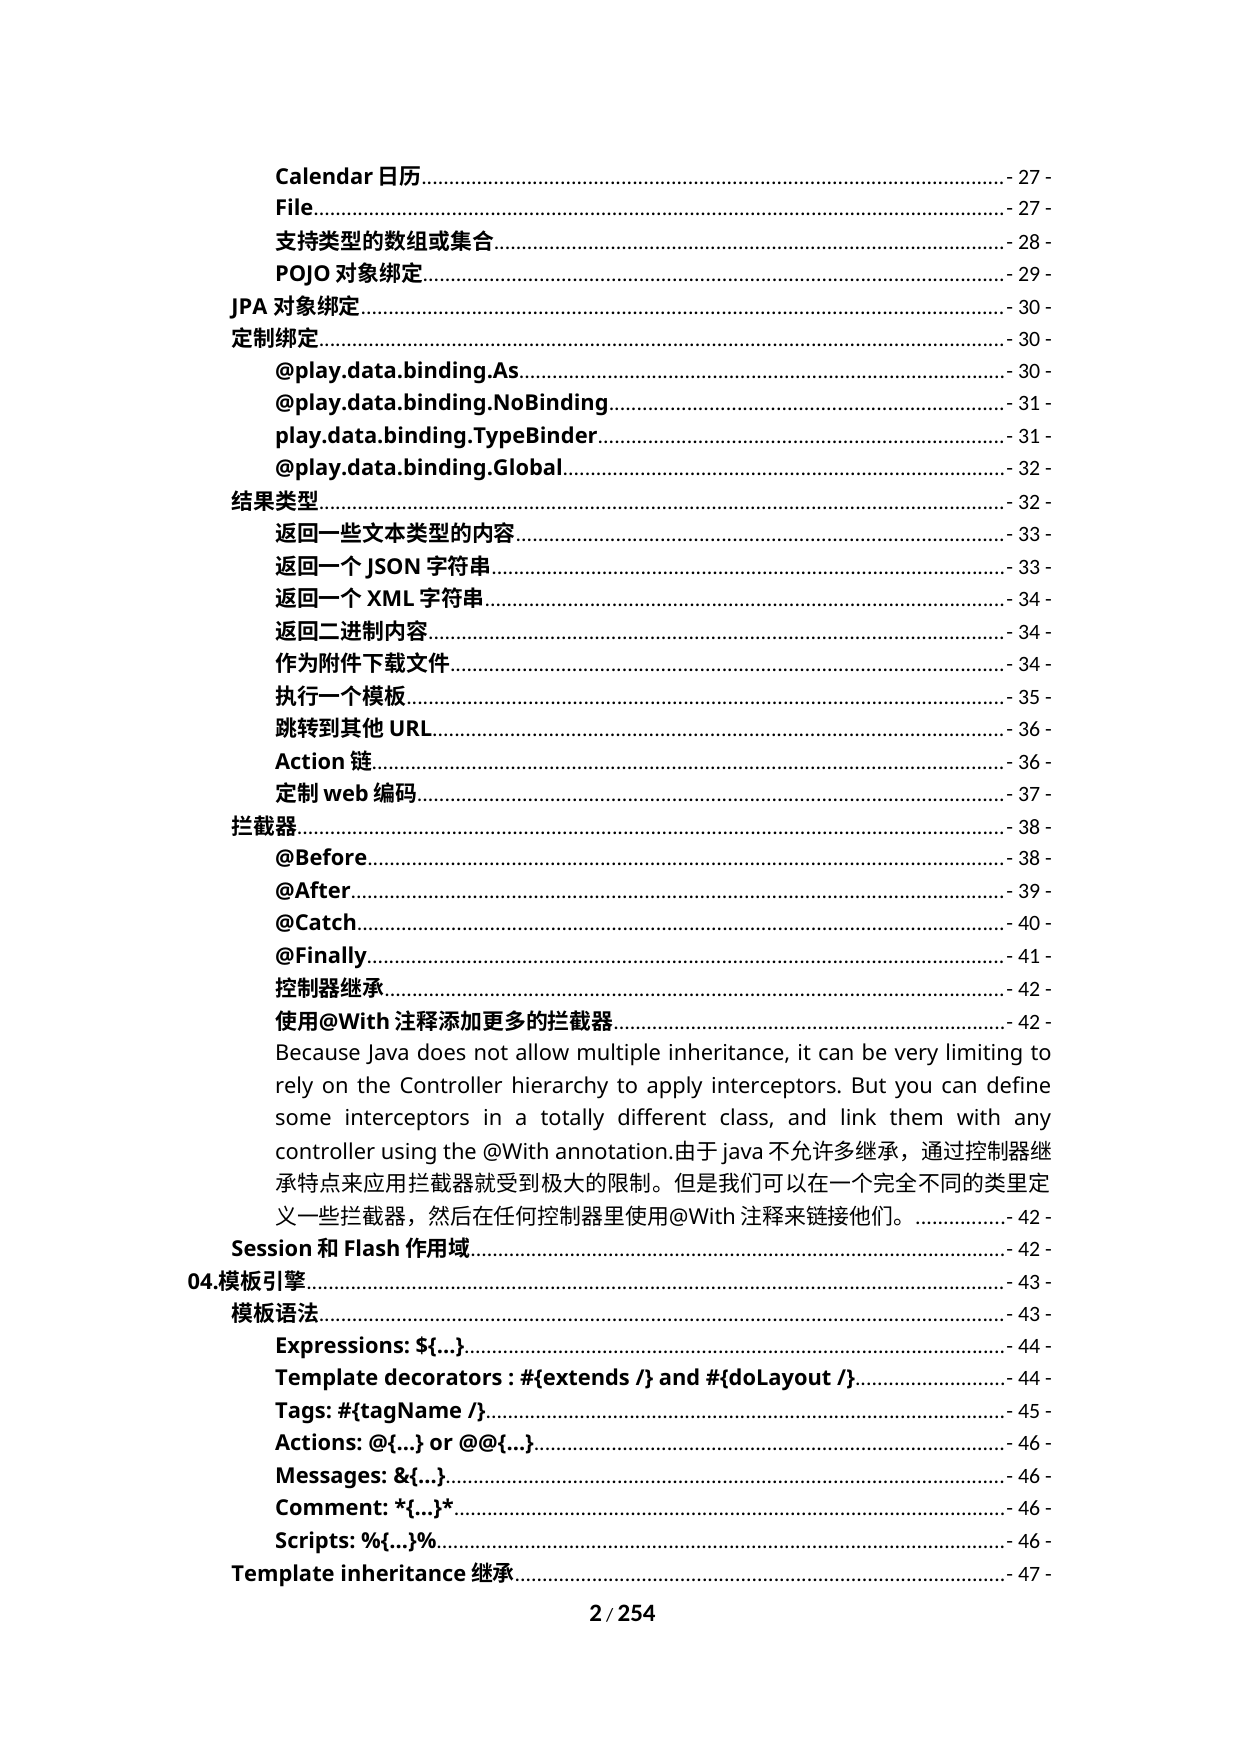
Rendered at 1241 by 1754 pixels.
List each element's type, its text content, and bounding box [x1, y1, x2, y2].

text 返回一些文本类型的内容 - 33 - [275, 516, 1053, 548]
text 返回一个JSON字符串 - 33 - [275, 548, 1053, 581]
text 控制器继承 - 42 - [275, 971, 1053, 1003]
text POJO对象绑定 - 29 - [275, 256, 1053, 288]
text Comment: *{…}* - 46 - [275, 1491, 1053, 1523]
text @Catch - 40 - [275, 906, 1053, 938]
text 使用@With注释添加更多的拦截器 - 42 - [275, 1003, 1053, 1036]
text @Finally - 41 - [275, 938, 1053, 971]
text @play.data.binding.As - 30 - [275, 353, 1053, 386]
text Messages: &{…} - 46 - [275, 1458, 1053, 1491]
text File - 27 - [275, 191, 1053, 223]
text 返回一个XML字符串 - 34 - [275, 581, 1053, 613]
text 作为附件下载文件 - 34 - [275, 646, 1053, 678]
text 定制绑定 - 30 - [231, 321, 1053, 353]
text @play.data.binding.NoBinding - 31 - [275, 386, 1053, 418]
text Template decorators : #{extends /} and #{doLayout /} - 44 - [275, 1361, 1053, 1393]
text 返回二进制内容 - 34 - [275, 613, 1053, 646]
text Because Java does not allow multiple inheritance, it can be very limiting to rely on the Controller hierarchy to apply interceptors. But you can define some interceptors in a totally different class, and link them with any controller using the @With annotation.由于java不允许多继承，通过控制器继承特点来应用拦截器就受到极大的限制。但是我们可以在一个完全不同的类里定义一些拦截器，然后在任何控制器里使用@With注释来链接他们。 - 42 - [275, 1036, 1053, 1231]
text 模板语法 - 43 - [231, 1296, 1053, 1328]
text 支持类型的数组或集合 - 28 - [275, 223, 1053, 256]
text Scripts: %{…}% - 46 - [275, 1523, 1053, 1556]
text Calendar日历 - 27 - [275, 158, 1053, 191]
text 跳转到其他URL - 36 - [275, 711, 1053, 743]
text Actions: @{…} or @@{…} - 46 - [275, 1426, 1053, 1458]
text JPA 对象绑定 - 30 - [231, 288, 1053, 321]
text 定制web编码 - 37 - [275, 776, 1053, 808]
text 结果类型 - 32 - [231, 483, 1053, 516]
text Expressions: ${…} - 44 - [275, 1328, 1053, 1361]
text Session和Flash作用域 - 42 - [231, 1231, 1053, 1263]
text @After - 39 - [275, 873, 1053, 906]
text Template inheritance继承 - 47 - [231, 1556, 1053, 1588]
text @Before - 38 - [275, 841, 1053, 873]
text play.data.binding.TypeBinder - 31 - [275, 418, 1053, 451]
text 04.模板引擎 - 43 - [187, 1263, 1053, 1296]
text @play.data.binding.Global - 32 - [275, 451, 1053, 483]
text Action链 - 36 - [275, 743, 1053, 776]
text Tags: #{tagName /} - 45 - [275, 1393, 1053, 1426]
text 拦截器 - 38 - [231, 808, 1053, 841]
text 执行一个模板 - 35 - [275, 678, 1053, 711]
